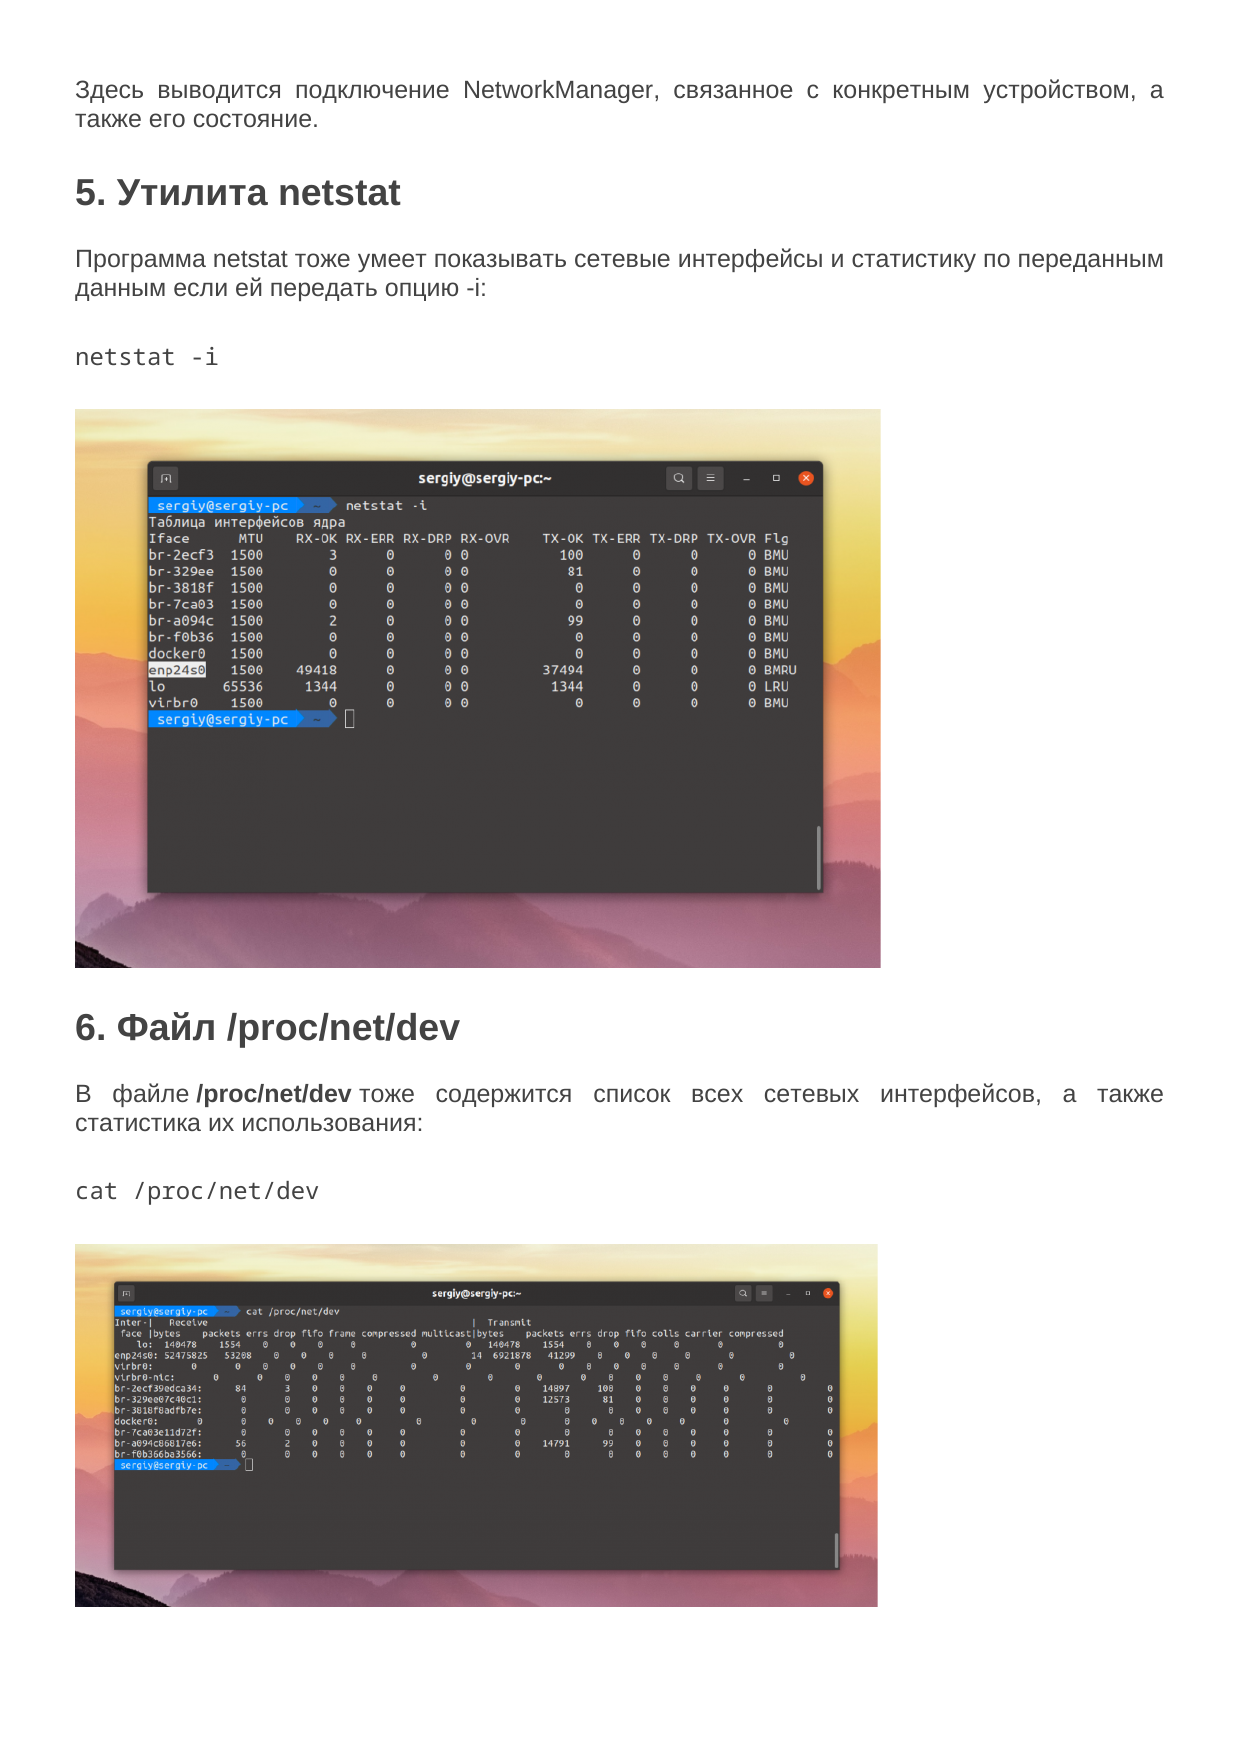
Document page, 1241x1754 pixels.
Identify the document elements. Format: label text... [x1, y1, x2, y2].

text cat /proc/net/dev [75, 1174, 1165, 1207]
text В файле /proc/net/dev тоже содержится список всех сетевых интерфейсов, а также статистика их использования: [75, 1079, 1165, 1137]
text Здесь выводится подключение NetworkManager, связанное с конкретным устройством, а также его состояние. [75, 75, 1165, 132]
picture [75, 1244, 878, 1607]
text 6. Файл /proc/net/dev [75, 1005, 1165, 1048]
text netstat -i [75, 339, 1165, 372]
picture [75, 409, 881, 968]
text Программа netstat тоже умеет показывать сетевые интерфейсы и статистику по переданным данным если ей передать опцию -i: [75, 244, 1165, 302]
text 5. Утилита netstat [75, 170, 1165, 213]
